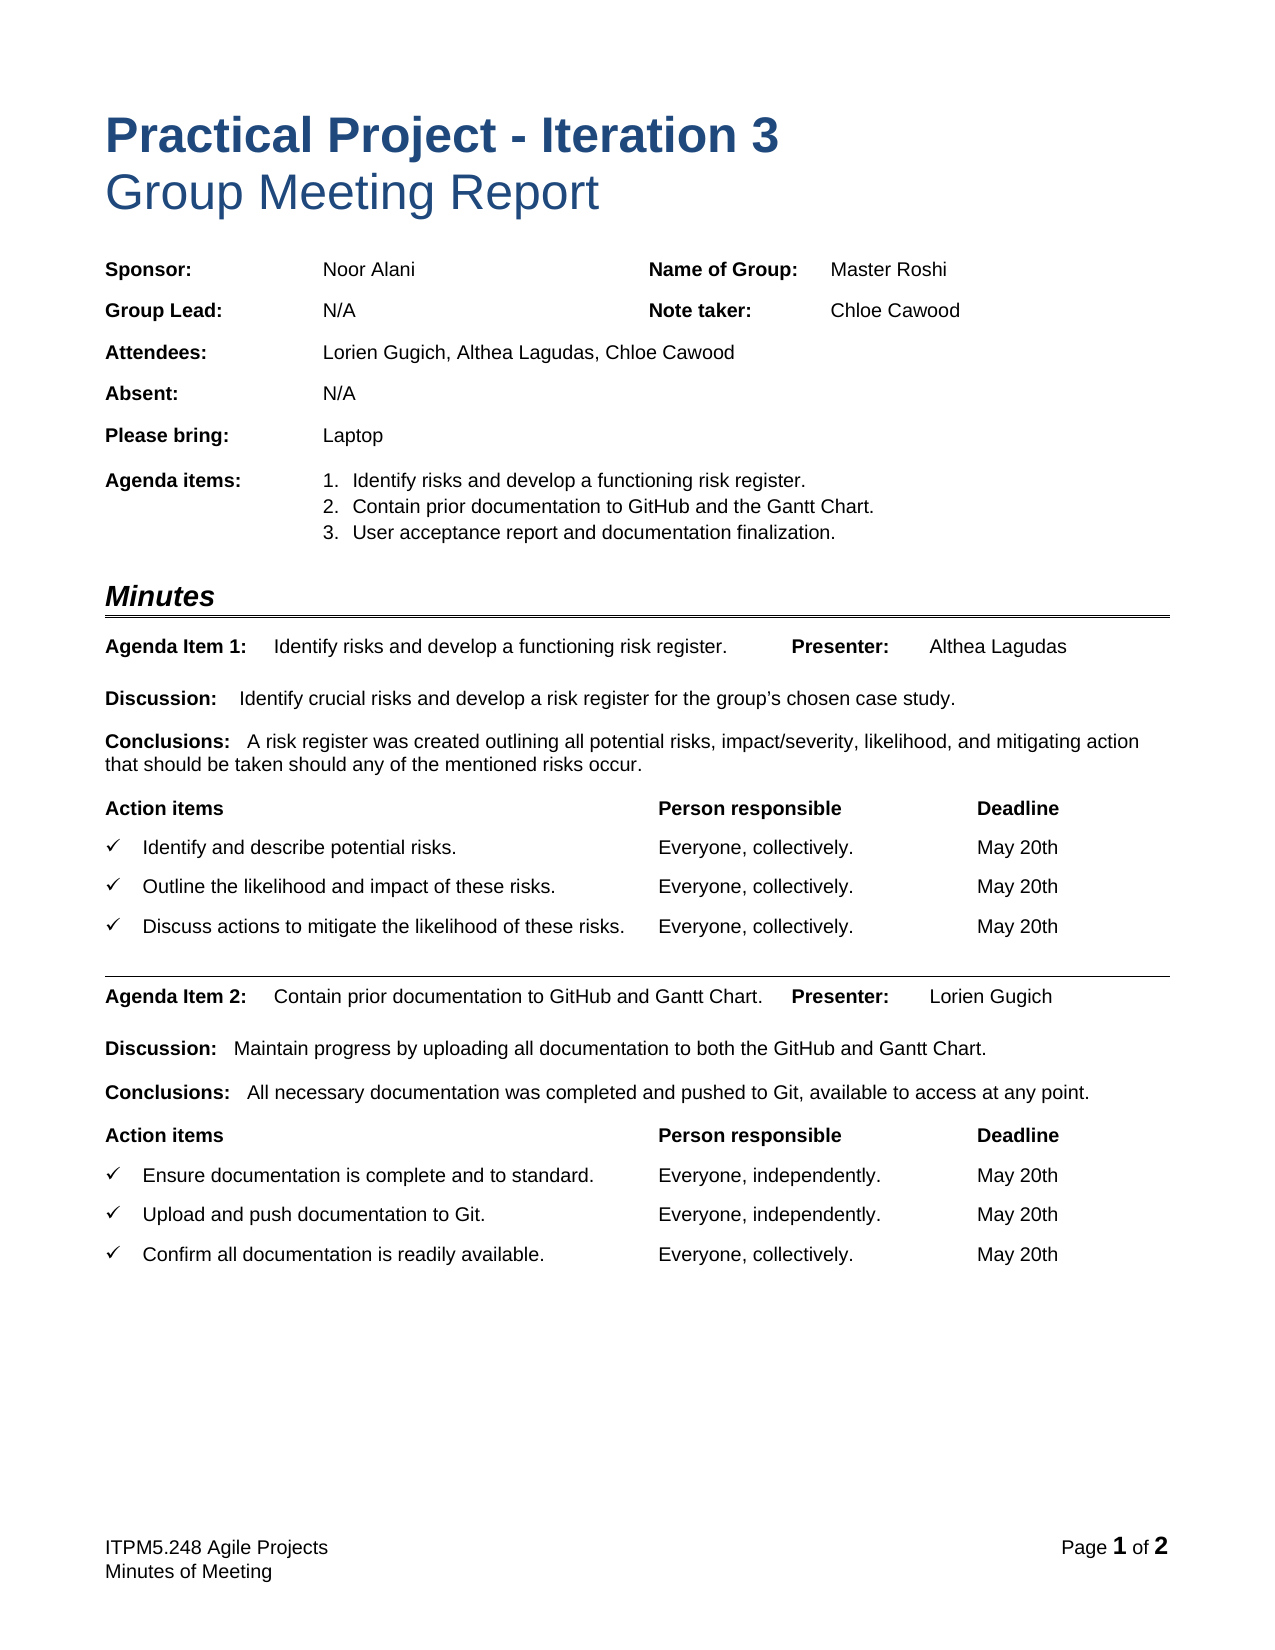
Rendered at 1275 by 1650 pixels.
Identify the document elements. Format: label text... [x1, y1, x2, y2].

table_header Althea Lagudas [929, 626, 1170, 666]
table_header [977, 788, 1170, 827]
subtitle Maintain progress by uploading all documentation to both the GitHub and Gantt Chart. [105, 1037, 1170, 1060]
table_header Agenda Item 1: [105, 626, 274, 666]
table_cell Everyone, independently. [658, 1195, 977, 1234]
table_header [791, 626, 929, 666]
table_cell [105, 416, 323, 461]
table_header [977, 1116, 1170, 1155]
table_cell Confirm all documentation is readily available. [105, 1234, 658, 1304]
table_cell Group Lead: [105, 292, 323, 333]
table_cell May 20th [977, 906, 1170, 976]
table_header Identify risks and develop a functioning risk register. [274, 626, 791, 666]
table_cell Discuss actions to mitigate the likelihood of these risks. [105, 906, 658, 976]
table_cell Absent: [105, 375, 323, 416]
table_cell Everyone, collectively. [658, 906, 977, 976]
table_cell Upload and push documentation to Git. [105, 1195, 658, 1234]
subtitle All necessary documentation was completed and pushed to Git, available to access at any point. [105, 1081, 1170, 1103]
table_cell Agenda items: [105, 461, 323, 554]
table_cell Everyone, independently. [658, 1155, 977, 1195]
table_cell Laptop [323, 416, 1170, 461]
table_header [105, 1116, 658, 1155]
table_cell May 20th [977, 1234, 1170, 1304]
table_header Sponsor: [105, 237, 323, 292]
table_header [658, 788, 977, 827]
table_cell Outline the likelihood and impact of these risks. [105, 867, 658, 906]
table_cell May 20th [977, 828, 1170, 867]
table_cell [105, 333, 323, 374]
table_header Noor Alani [323, 237, 648, 292]
table_cell Identify risks and develop a functioning risk register. Contain prior documentation to GitHub and the Gantt Chart. User acceptance report and documentation finalization. [323, 461, 1170, 554]
table_header [105, 788, 658, 827]
table_cell Everyone, collectively. [658, 828, 977, 867]
table_header Master Roshi [830, 237, 1170, 292]
table_cell May 20th [977, 1195, 1170, 1234]
subtitle A risk register was created outlining all potential risks, impact/severity, likelihood, and mitigating action that should be taken should any of the mentioned risks occur. [105, 730, 1170, 776]
table_cell Everyone, collectively. [658, 1234, 977, 1304]
table_header Lorien Gugich [929, 977, 1170, 1016]
table_cell Everyone, collectively. [658, 867, 977, 906]
table_cell N/A [323, 292, 648, 333]
table_cell Chloe Cawood [830, 292, 1170, 333]
table_cell May 20th [977, 1155, 1170, 1195]
table_header [791, 977, 929, 1016]
table_cell Ensure documentation is complete and to standard. [105, 1155, 658, 1195]
title Group Meeting Report [105, 162, 1170, 220]
table_cell N/A [323, 375, 1170, 416]
table_header [658, 1116, 977, 1155]
subtitle Identify crucial risks and develop a risk register for the group’s chosen case study. [105, 687, 1170, 709]
table_cell [649, 292, 830, 333]
table_cell Identify and describe potential risks. [105, 828, 658, 867]
table_header Name of Group: [649, 237, 830, 292]
title Practical Project - Iteration 3 [105, 105, 1170, 162]
table_header Agenda Item 2: [105, 977, 274, 1016]
table_header Contain prior documentation to GitHub and Gantt Chart. [274, 977, 791, 1016]
table_cell May 20th [977, 867, 1170, 906]
table_cell Lorien Gugich, Althea Lagudas, Chloe Cawood [323, 333, 1170, 374]
